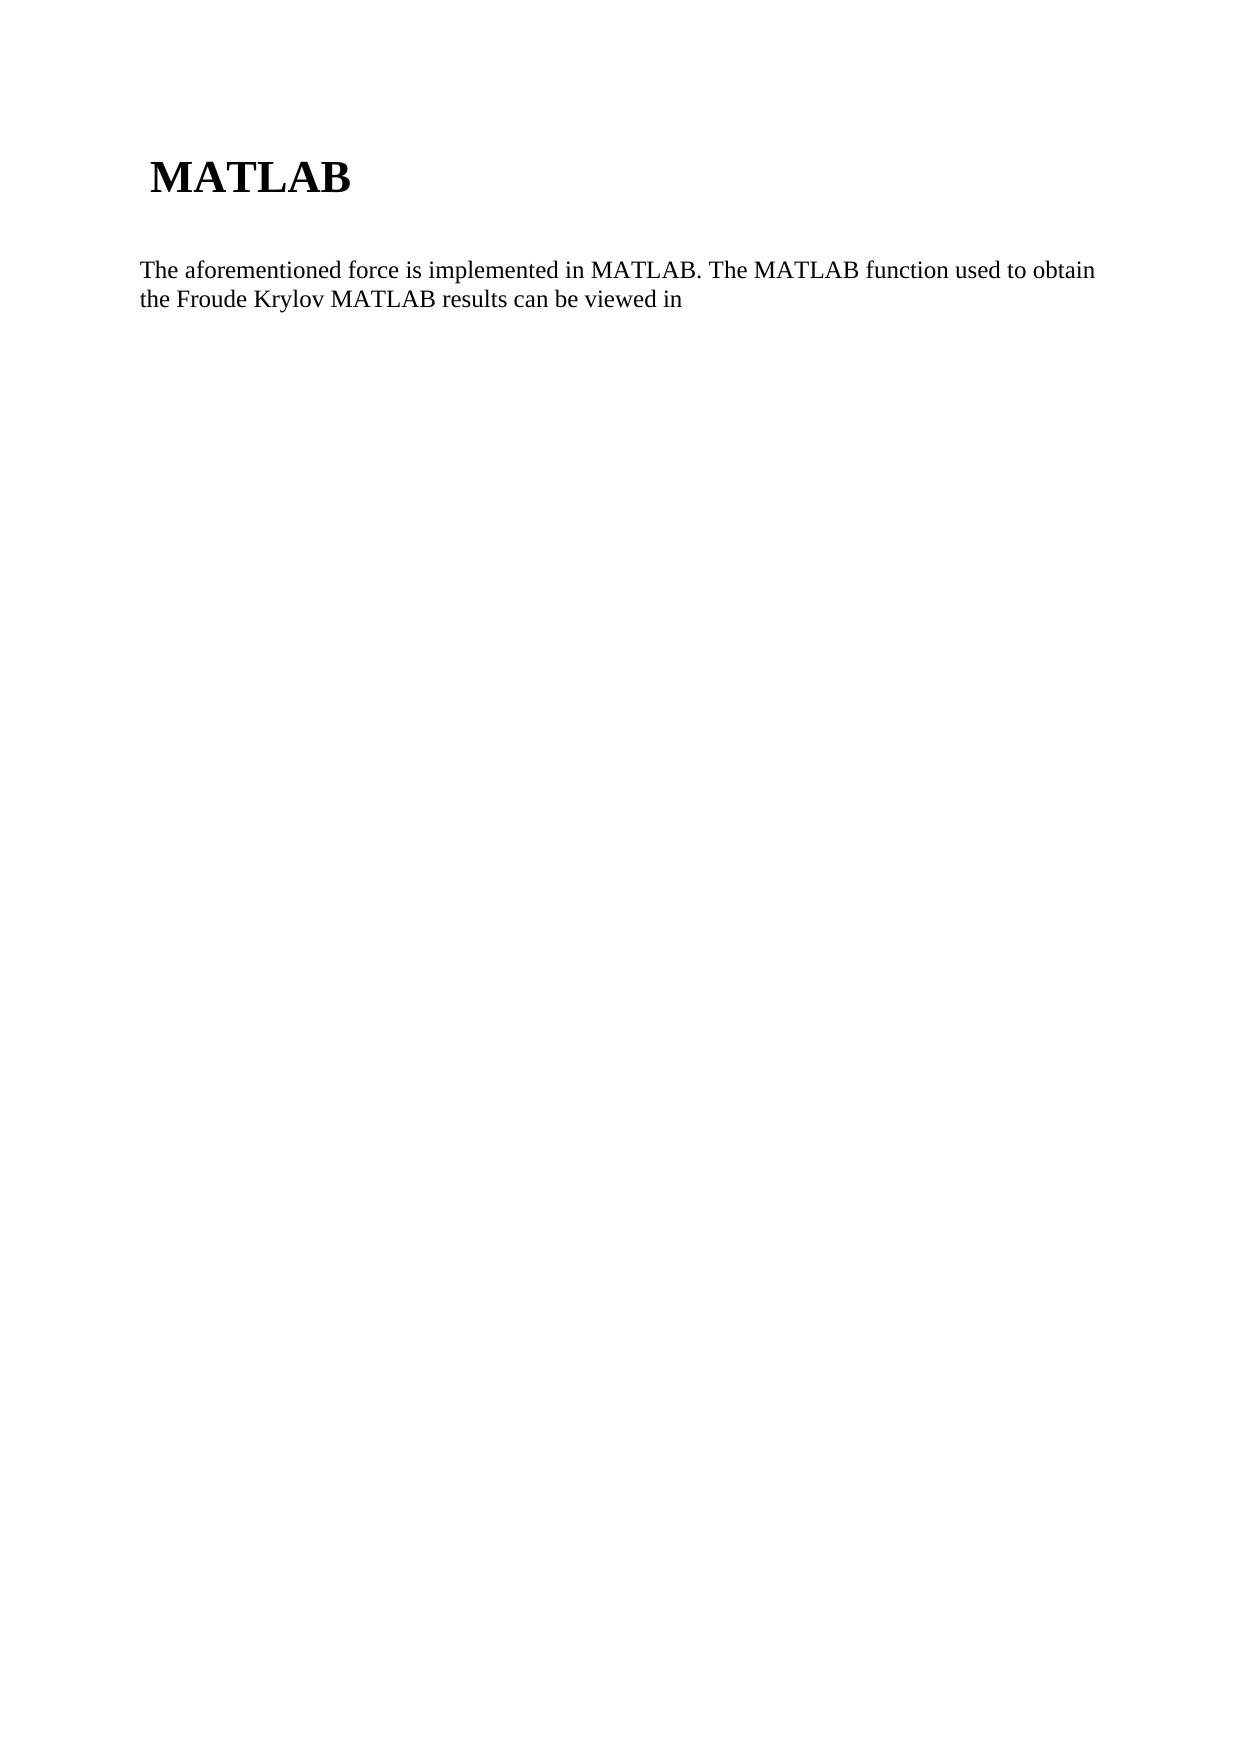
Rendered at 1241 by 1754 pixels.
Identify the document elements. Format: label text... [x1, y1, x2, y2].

subtitle MATLAB [150, 150, 1101, 203]
text The aforementioned force is implemented in MATLAB. The MATLAB function used to obtain the Froude Krylov MATLAB results can be viewed in [139, 256, 1101, 313]
